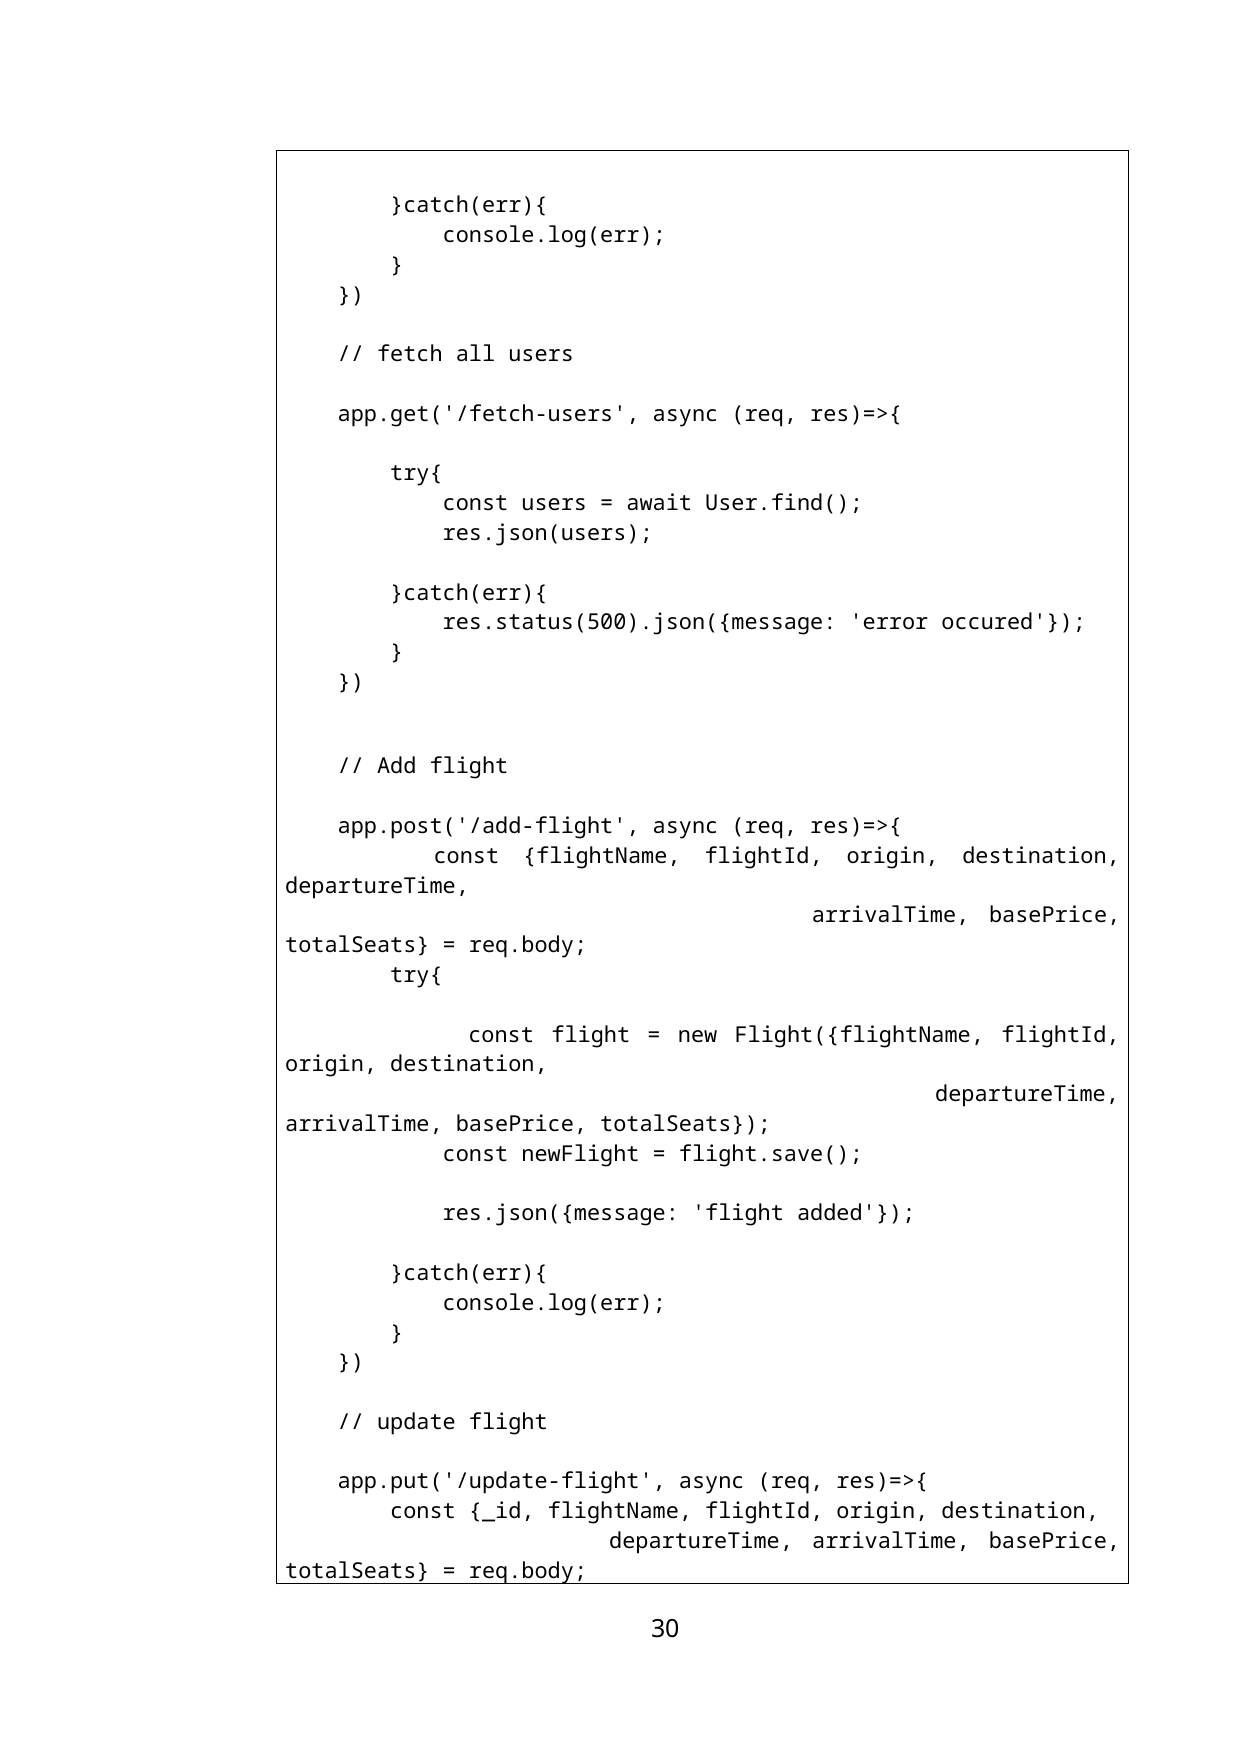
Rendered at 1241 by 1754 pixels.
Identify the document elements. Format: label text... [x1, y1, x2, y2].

text res.json(users); [277, 507, 1128, 537]
text departureTime, arrivalTime, basePrice, totalSeats} = req.body; [277, 1516, 1128, 1583]
text } [277, 1307, 1128, 1337]
text console.log(err); [277, 209, 1128, 239]
text const {_id, flightName, flightId, origin, destination, [277, 1486, 1128, 1516]
text departureTime, arrivalTime, basePrice, totalSeats}); [277, 1069, 1128, 1128]
text app.get('/fetch-users', async (req, res)=>{ [277, 388, 1128, 418]
text res.json({message: 'flight added'}); [277, 1188, 1128, 1218]
text try{ [277, 448, 1128, 478]
text }catch(err){ [277, 180, 1128, 209]
text }) [277, 656, 1128, 686]
text res.status(500).json({message: 'error occured'}); [277, 597, 1128, 627]
text const {flightName, flightId, origin, destination, departureTime, [277, 830, 1128, 890]
text app.put('/update-flight', async (req, res)=>{ [277, 1456, 1128, 1486]
text console.log(err); [277, 1277, 1128, 1307]
text try{ [277, 949, 1128, 979]
text const newFlight = flight.save(); [277, 1128, 1128, 1158]
text arrivalTime, basePrice, totalSeats} = req.body; [277, 890, 1128, 949]
text }) [277, 1337, 1128, 1367]
text }) [277, 269, 1128, 299]
text }catch(err){ [277, 567, 1128, 597]
text }catch(err){ [277, 1247, 1128, 1277]
text // Add flight [277, 741, 1128, 771]
text app.post('/add-flight', async (req, res)=>{ [277, 801, 1128, 830]
text const flight = new Flight({flightName, flightId, origin, destination, [277, 1009, 1128, 1069]
text // update flight [277, 1396, 1128, 1426]
text // fetch all users [277, 329, 1128, 358]
text } [277, 239, 1128, 269]
text } [277, 627, 1128, 656]
text const users = await User.find(); [277, 478, 1128, 507]
